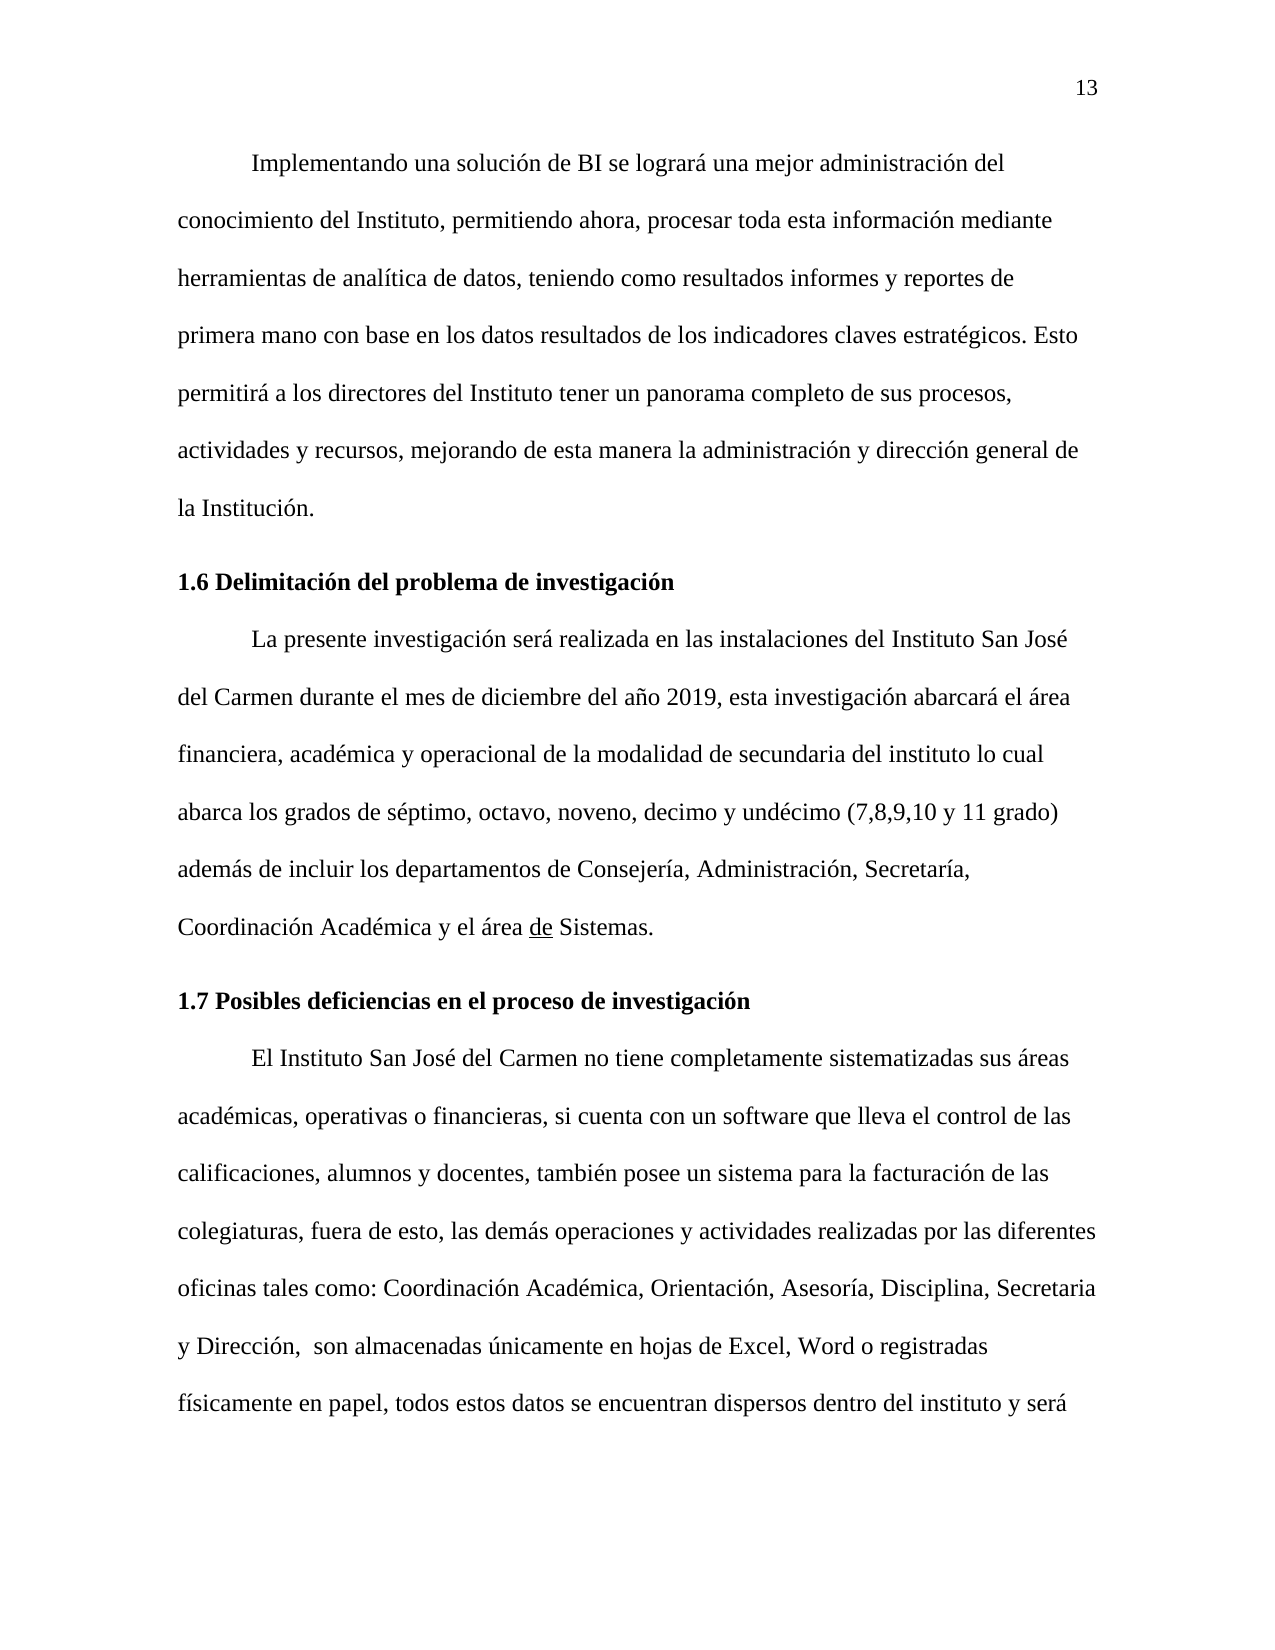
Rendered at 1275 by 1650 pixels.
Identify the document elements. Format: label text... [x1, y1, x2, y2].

text La presente investigación será realizada en las instalaciones del Instituto San José del Carmen durante el mes de diciembre del año 2019, esta investigación abarcará el área financiera, académica y operacional de la modalidad de secundaria del instituto lo cual abarca los grados de séptimo, octavo, noveno, decimo y undécimo (7,8,9,10 y 11 grado) además de incluir los departamentos de Consejería, Administración, Secretaría, Coordinación Académica y el área de Sistemas. [177, 624, 1098, 941]
subtitle 1.7 Posibles deficiencias en el proceso de investigación [177, 986, 1098, 1015]
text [177, 1043, 1098, 1417]
text Implementando una solución de BI se logrará una mejor administración del conocimiento del Instituto, permitiendo ahora, procesar toda esta información mediante herramientas de analítica de datos, teniendo como resultados informes y reportes de primera mano con base en los datos resultados de los indicadores claves estratégicos. Esto permitirá a los directores del Instituto tener un panorama completo de sus procesos, actividades y recursos, mejorando de esta manera la administración y dirección general de la Institución. [177, 148, 1098, 521]
subtitle 1.6 Delimitación del problema de investigación [177, 567, 1098, 596]
